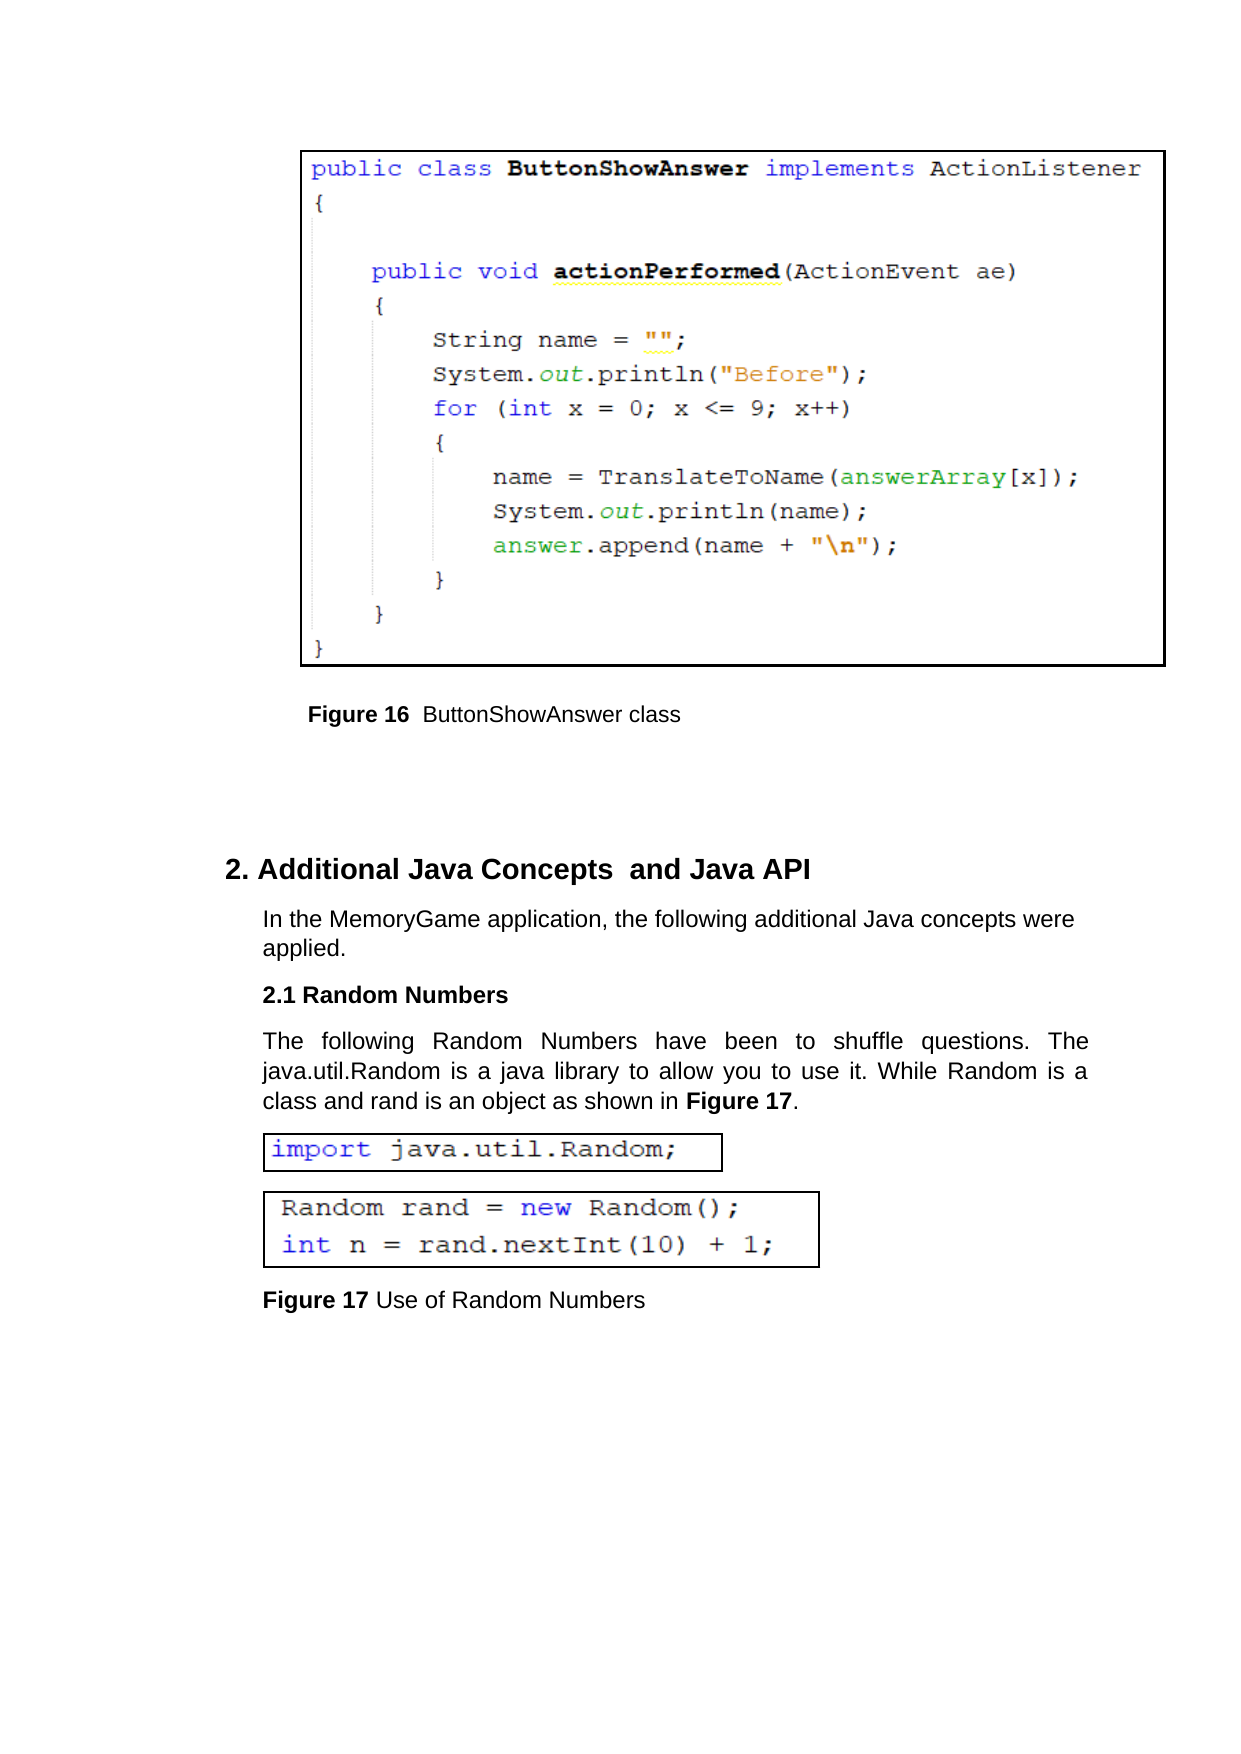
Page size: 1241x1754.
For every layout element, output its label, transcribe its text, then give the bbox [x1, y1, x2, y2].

picture [265, 1193, 818, 1266]
picture [265, 1135, 721, 1170]
text 2. Additional Java Concepts and Java API [225, 852, 1090, 885]
text 2.1 Random Numbers [225, 981, 1090, 1008]
text The following Random Numbers have been to shuffle questions. The java.util.Random is a java library to allow you to use it. While Random is a class and rand is an object as shown in Figure 17. [262, 1027, 1090, 1114]
text In the MemoryGame application, the following additional Java concepts were applied. [262, 904, 1090, 962]
picture [302, 152, 1163, 664]
text Figure 17 Use of Random Numbers [225, 1286, 1090, 1314]
text Figure 16 ButtonShowAnswer class [225, 701, 1090, 727]
